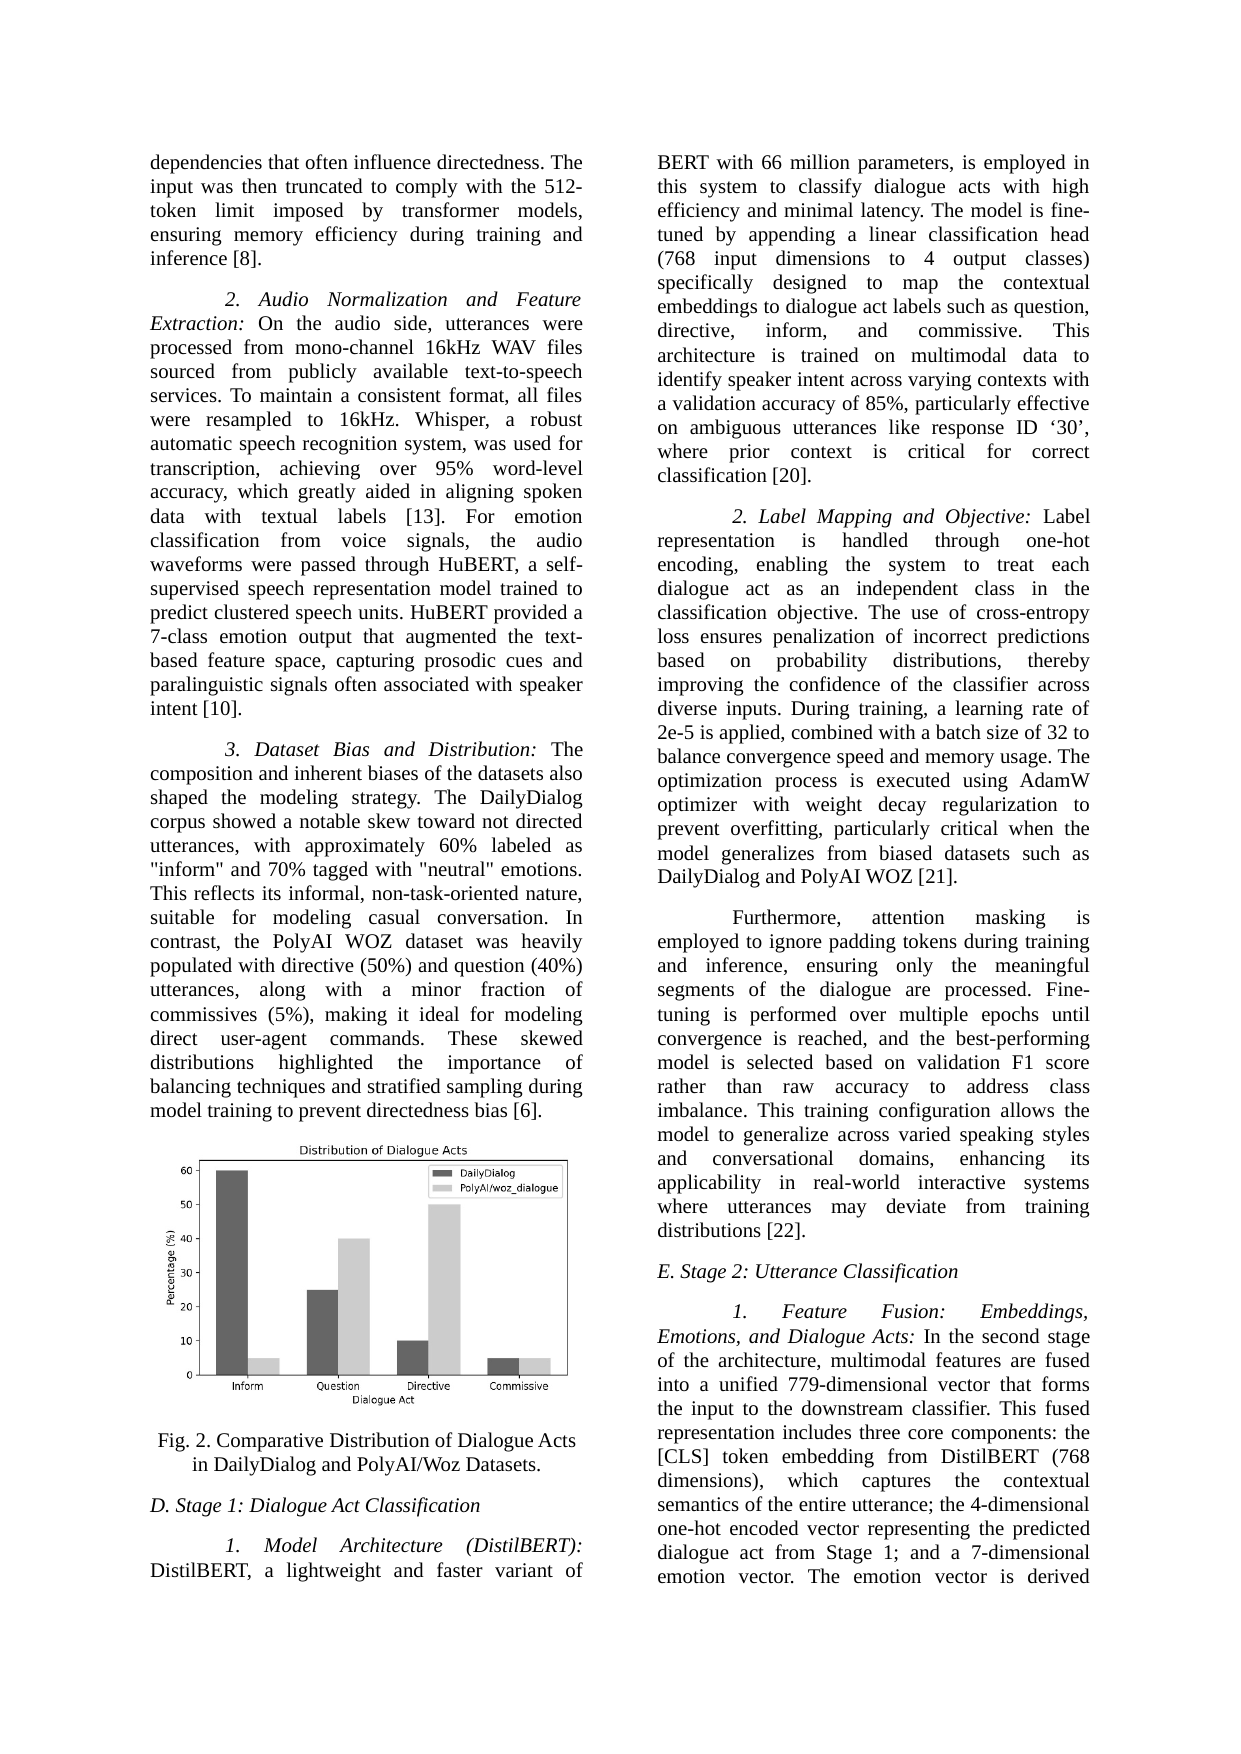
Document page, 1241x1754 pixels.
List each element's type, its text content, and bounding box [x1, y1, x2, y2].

text 2. Label Mapping and Objective: Label representation is handled through one-hot encoding, enabling the system to treat each dialogue act as an independent class in the classification objective. The use of cross-entropy loss ensures penalization of incorrect predictions based on probability distributions, thereby improving the confidence of the classifier across diverse inputs. During training, a learning rate of 2e-5 is applied, combined with a batch size of 32 to balance convergence speed and memory usage. The optimization process is executed using AdamW optimizer with weight decay regularization to prevent overfitting, particularly critical when the model generalizes from biased datasets such as DailyDialog and PolyAI WOZ [21]. [657, 503, 1090, 888]
text Fig. 2. Comparative Distribution of Dialogue Acts in DailyDialog and PolyAI/Woz Datasets. [150, 1428, 583, 1476]
text 1. Model Architecture (DistilBERT): DistilBERT, a lightweight and faster variant of BERT with 66 million parameters, is employed in this system to classify dialogue acts with high efficiency and minimal latency. The model is fine-tuned by appending a linear classification head (768 input dimensions to 4 output classes) specifically designed to map the contextual embeddings to dialogue act labels such as question, directive, inform, and commissive. This architecture is trained on multimodal data to identify speaker intent across varying contexts with a validation accuracy of 85%, particularly effective on ambiguous utterances like response ID ‘30’, where prior context is critical for correct classification [20]. [657, 150, 1090, 487]
text 3. Dataset Bias and Distribution: The composition and inherent biases of the datasets also shaped the modeling strategy. The DailyDialog corpus showed a notable skew toward not directed utterances, with approximately 60% labeled as "inform" and 70% tagged with "neutral" emotions. This reflects its informal, non-task-oriented nature, suitable for modeling casual conversation. In contrast, the PolyAI WOZ dataset was heavily populated with directive (50%) and question (40%) utterances, along with a minor fraction of commissives (5%), making it ideal for modeling direct user-agent commands. These skewed distributions highlighted the importance of balancing techniques and stratified sampling during model training to prevent directedness bias [6]. [150, 737, 583, 1122]
text 2. Audio Normalization and Feature Extraction: On the audio side, utterances were processed from mono-channel 16kHz WAV files sourced from publicly available text-to-speech services. To maintain a consistent format, all files were resampled to 16kHz. Whisper, a robust automatic speech recognition system, was used for transcription, achieving over 95% word-level accuracy, which greatly aided in aligning spoken data with textual labels [13]. For emotion classification from voice signals, the audio waveforms were passed through HuBERT, a self-supervised speech representation model trained to predict clustered speech units. HuBERT provided a 7-class emotion output that augmented the text-based feature space, capturing prosodic cues and paralinguistic signals often associated with speaker intent [10]. [150, 287, 583, 720]
picture [159, 1138, 574, 1412]
text E. Stage 2: Utterance Classification [657, 1259, 1090, 1283]
text D. Stage 1: Dialogue Act Classification [150, 1493, 583, 1517]
text Furthermore, attention masking is employed to ignore padding tokens during training and inference, ensuring only the meaningful segments of the dialogue are processed. Fine-tuning is performed over multiple epochs until convergence is reached, and the best-performing model is selected based on validation F1 score rather than raw accuracy to address class imbalance. This training configuration allows the model to generalize across varied speaking styles and conversational domains, enhancing its applicability in real-world interactive systems where utterances may deviate from training distributions [22]. [657, 905, 1090, 1242]
